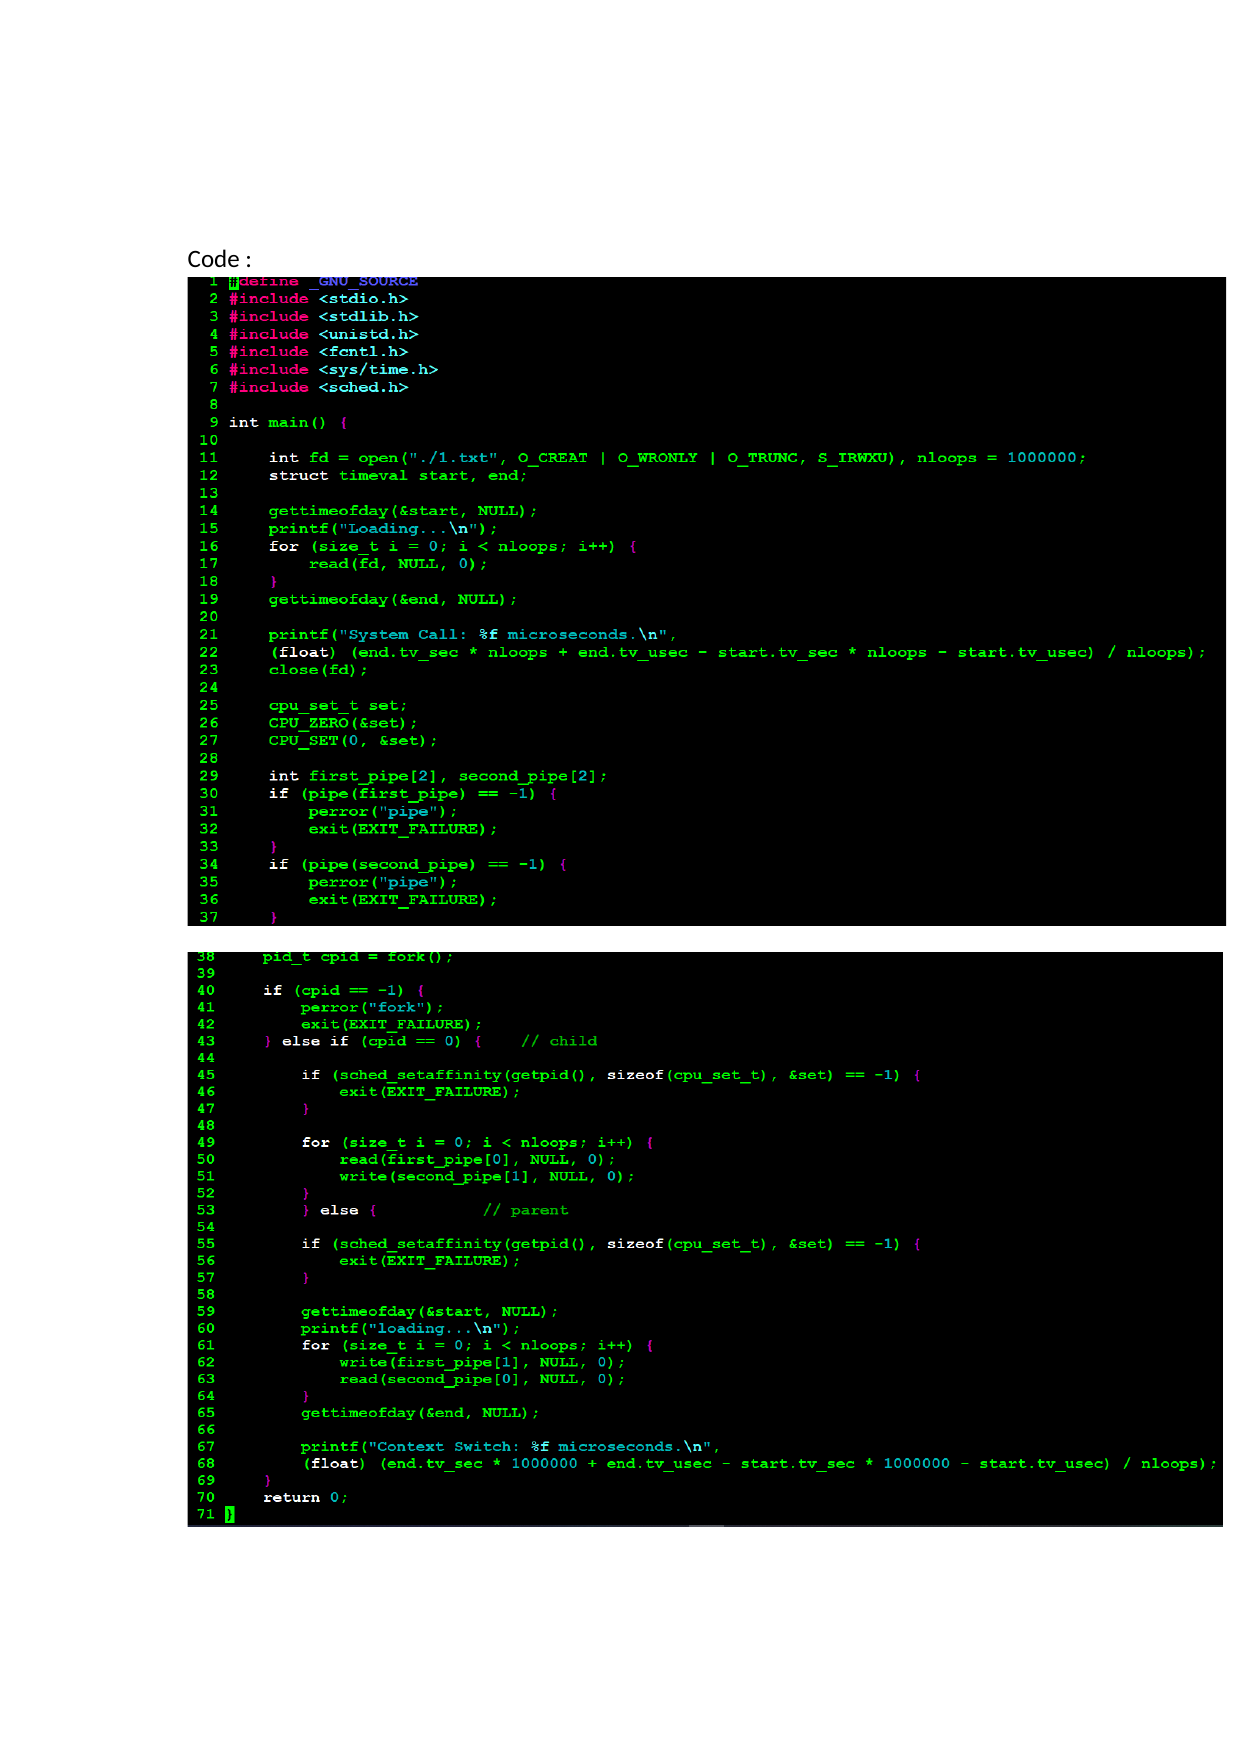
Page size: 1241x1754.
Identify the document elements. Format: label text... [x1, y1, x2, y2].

picture [187, 952, 1223, 1527]
picture [187, 277, 1227, 926]
text Code : [187, 239, 1053, 277]
